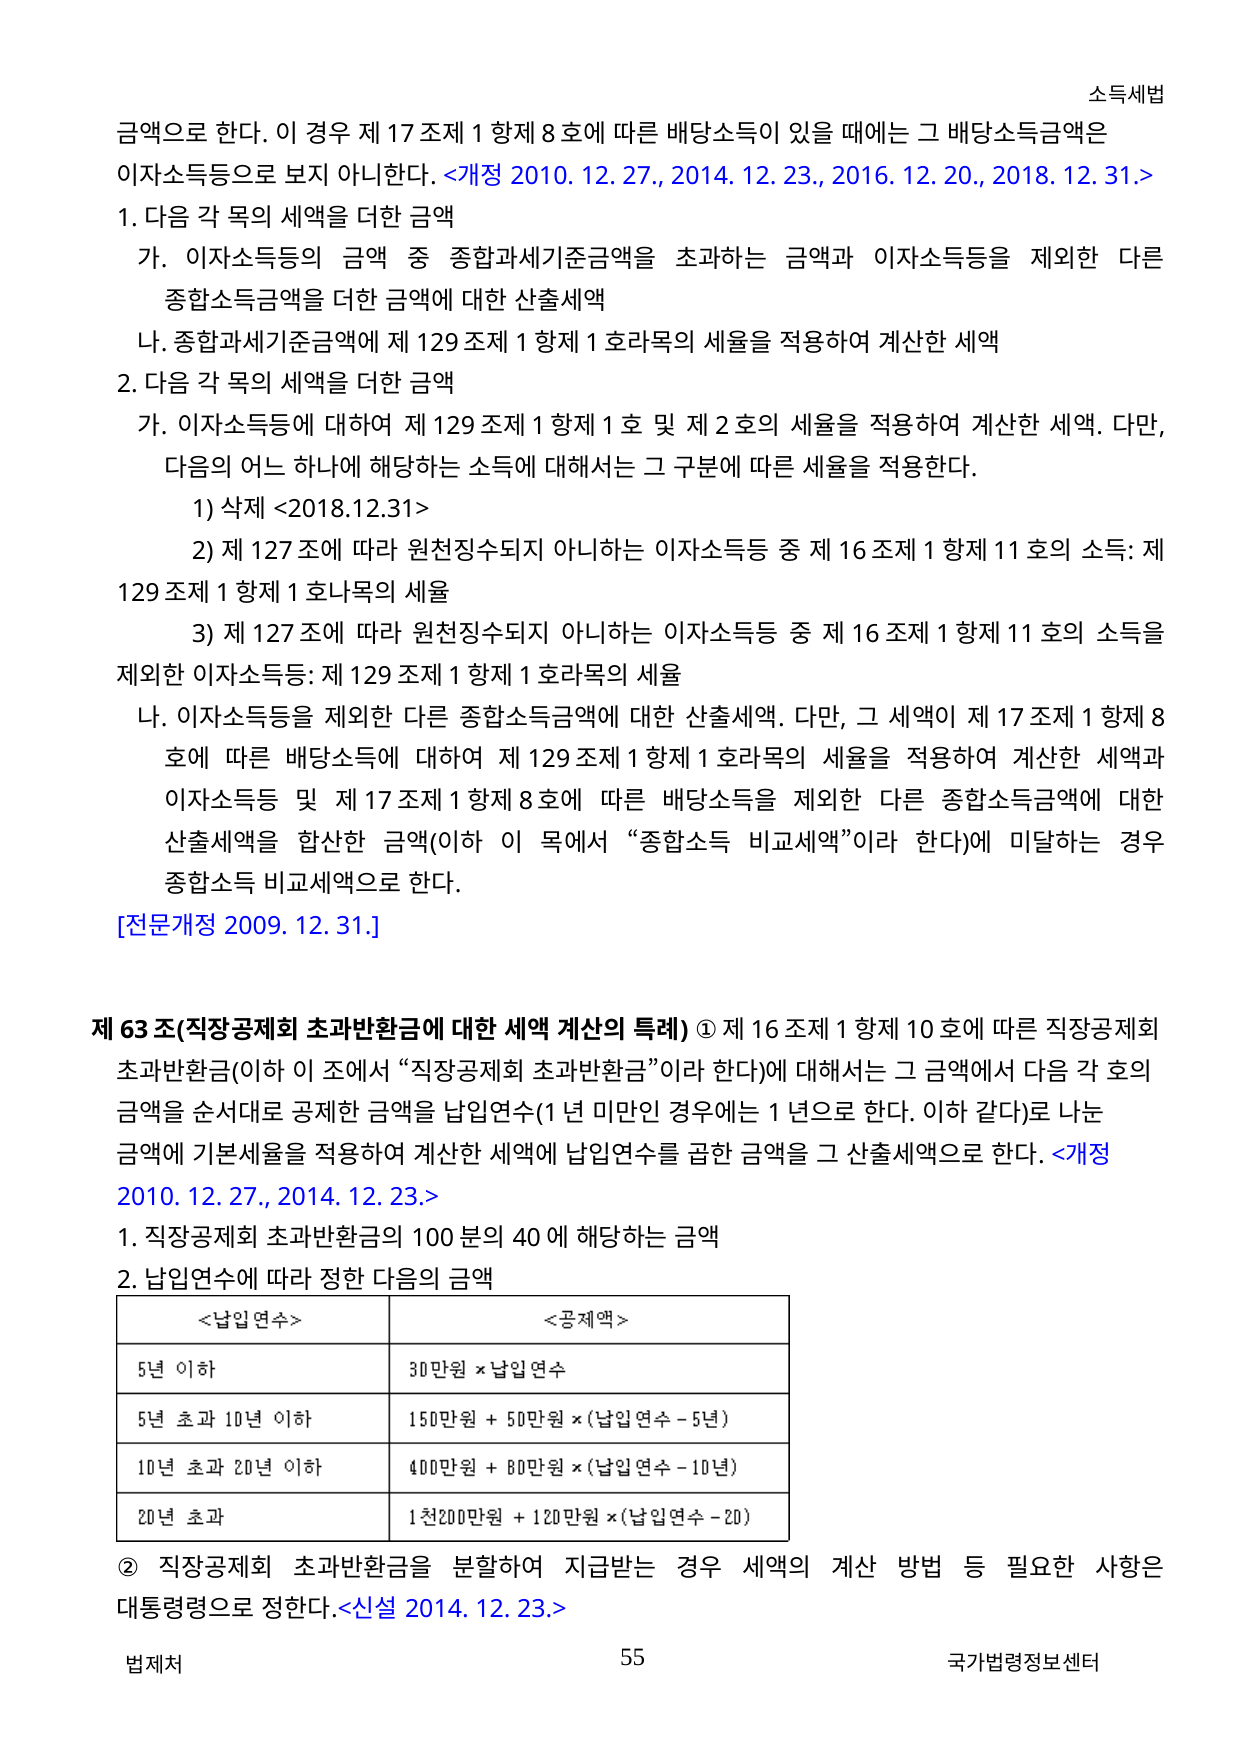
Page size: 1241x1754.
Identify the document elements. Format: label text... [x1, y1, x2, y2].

text [전문개정 2009. 12. 31.] [117, 900, 1165, 942]
text 2. 다음 각 목의 세액을 더한 금액 [117, 358, 1165, 400]
text 2. 납입연수에 따라 정한 다음의 금액 [117, 1254, 1165, 1296]
text 나. 종합과세기준금액에 제129조제1항제1호라목의 세율을 적용하여 계산한 세액 [137, 317, 1165, 358]
text 1. 다음 각 목의 세액을 더한 금액 [117, 192, 1165, 233]
text ② 직장공제회 초과반환금을 분할하여 지급받는 경우 세액의 계산 방법 등 필요한 사항은 대통령령으로 정한다.<신설 2014. 12. 23.> [117, 1542, 1165, 1625]
text 가. 이자소득등에 대하여 제129조제1항제1호 및 제2호의 세율을 적용하여 계산한 세액. 다만, 다음의 어느 하나에 해당하는 소득에 대해서는 그 구분에 따른 세율을 적용한다. [137, 400, 1165, 483]
picture [116, 1295, 790, 1542]
text 나. 이자소득등을 제외한 다른 종합소득금액에 대한 산출세액. 다만, 그 세액이 제17조제1항제8호에 따른 배당소득에 대하여 제129조제1항제1호라목의 세율을 적용하여 계산한 세액과 이자소득등 및 제17조제1항제8호에 따른 배당소득을 제외한 다른 종합소득금액에 대한 산출세액을 합산한 금액(이하 이 목에서 “종합소득 비교세액”이라 한다)에 미달하는 경우 종합소득 비교세액으로 한다. [137, 692, 1165, 900]
text 2) 제127조에 따라 원천징수되지 아니하는 이자소득등 중 제16조제1항제11호의 소득: 제129조제1항제1호나목의 세율 [117, 525, 1165, 608]
text 3) 제127조에 따라 원천징수되지 아니하는 이자소득등 중 제16조제1항제11호의 소득을 제외한 이자소득등: 제129조제1항제1호라목의 세율 [117, 608, 1165, 692]
text 1. 직장공제회 초과반환금의 100분의 40에 해당하는 금액 [117, 1212, 1165, 1254]
text 1) 삭제 <2018.12.31> [117, 483, 1165, 525]
text 제63조(직장공제회 초과반환금에 대한 세액 계산의 특례) ①제16조제1항제10호에 따른 직장공제회 초과반환금(이하 이 조에서 “직장공제회 초과반환금”이라 한다)에 대해서는 그 금액에서 다음 각 호의 금액을 순서대로 공제한 금액을 납입연수(1년 미만인 경우에는 1년으로 한다. 이하 같다)로 나눈 금액에 기본세율을 적용하여 계산한 세액에 납입연수를 곱한 금액을 그 산출세액으로 한다. <개정 2010. 12. 27., 2014. 12. 23.> [92, 1004, 1165, 1212]
text 가. 이자소득등의 금액 중 종합과세기준금액을 초과하는 금액과 이자소득등을 제외한 다른 종합소득금액을 더한 금액에 대한 산출세액 [137, 233, 1165, 317]
